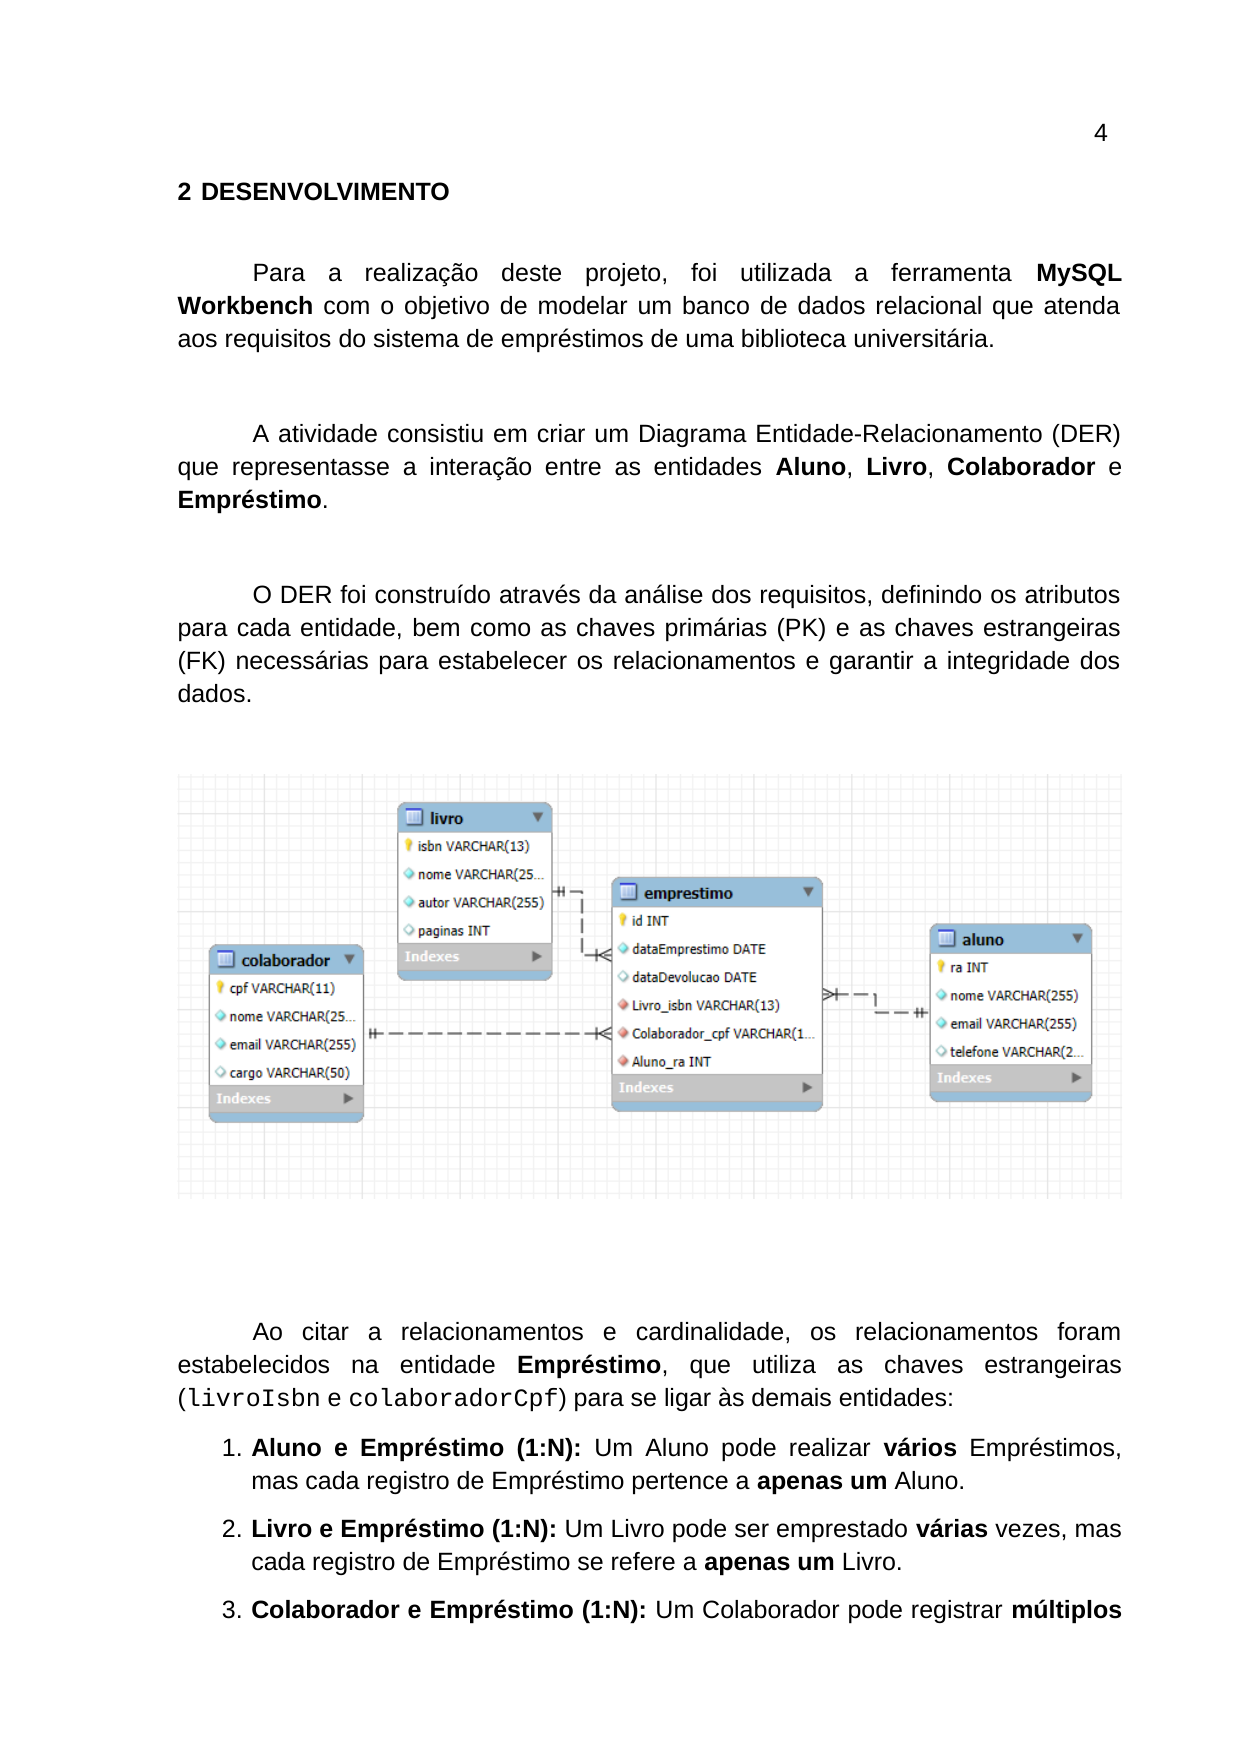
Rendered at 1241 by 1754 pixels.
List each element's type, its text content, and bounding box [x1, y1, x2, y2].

text O DER foi construído através da análise dos requisitos, definindo os atributos para cada entidade, bem como as chaves primárias (PK) e as chaves estrangeiras (FK) necessárias para estabelecer os relacionamentos e garantir a integridade dos dados. [177, 580, 1122, 708]
list Livro e Empréstimo (1:N): Um Livro pode ser emprestado várias vezes, mas cada registro de Empréstimo se refere a apenas um Livro. [222, 1514, 1122, 1576]
text Para a realização deste projeto, foi utilizada a ferramenta MySQL Workbench com o objetivo de modelar um banco de dados relacional que atenda aos requisitos do sistema de empréstimos de uma biblioteca universitária. [177, 258, 1122, 353]
picture [177, 774, 1123, 1199]
text A atividade consistiu em criar um Diagrama Entidade-Relacionamento (DER) que representasse a interação entre as entidades Aluno, Livro, Colaborador e Empréstimo. [177, 419, 1122, 514]
list Aluno e Empréstimo (1:N): Um Aluno pode realizar vários Empréstimos, mas cada registro de Empréstimo pertence a apenas um Aluno. [222, 1433, 1122, 1495]
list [222, 1594, 1122, 1623]
subtitle DESENVOLVIMENTO [177, 177, 1122, 206]
text Ao citar a relacionamentos e cardinalidade, os relacionamentos foram estabelecidos na entidade Empréstimo, que utiliza as chaves estrangeiras (livroIsbn e colaboradorCpf) para se ligar às demais entidades: [177, 1317, 1122, 1414]
